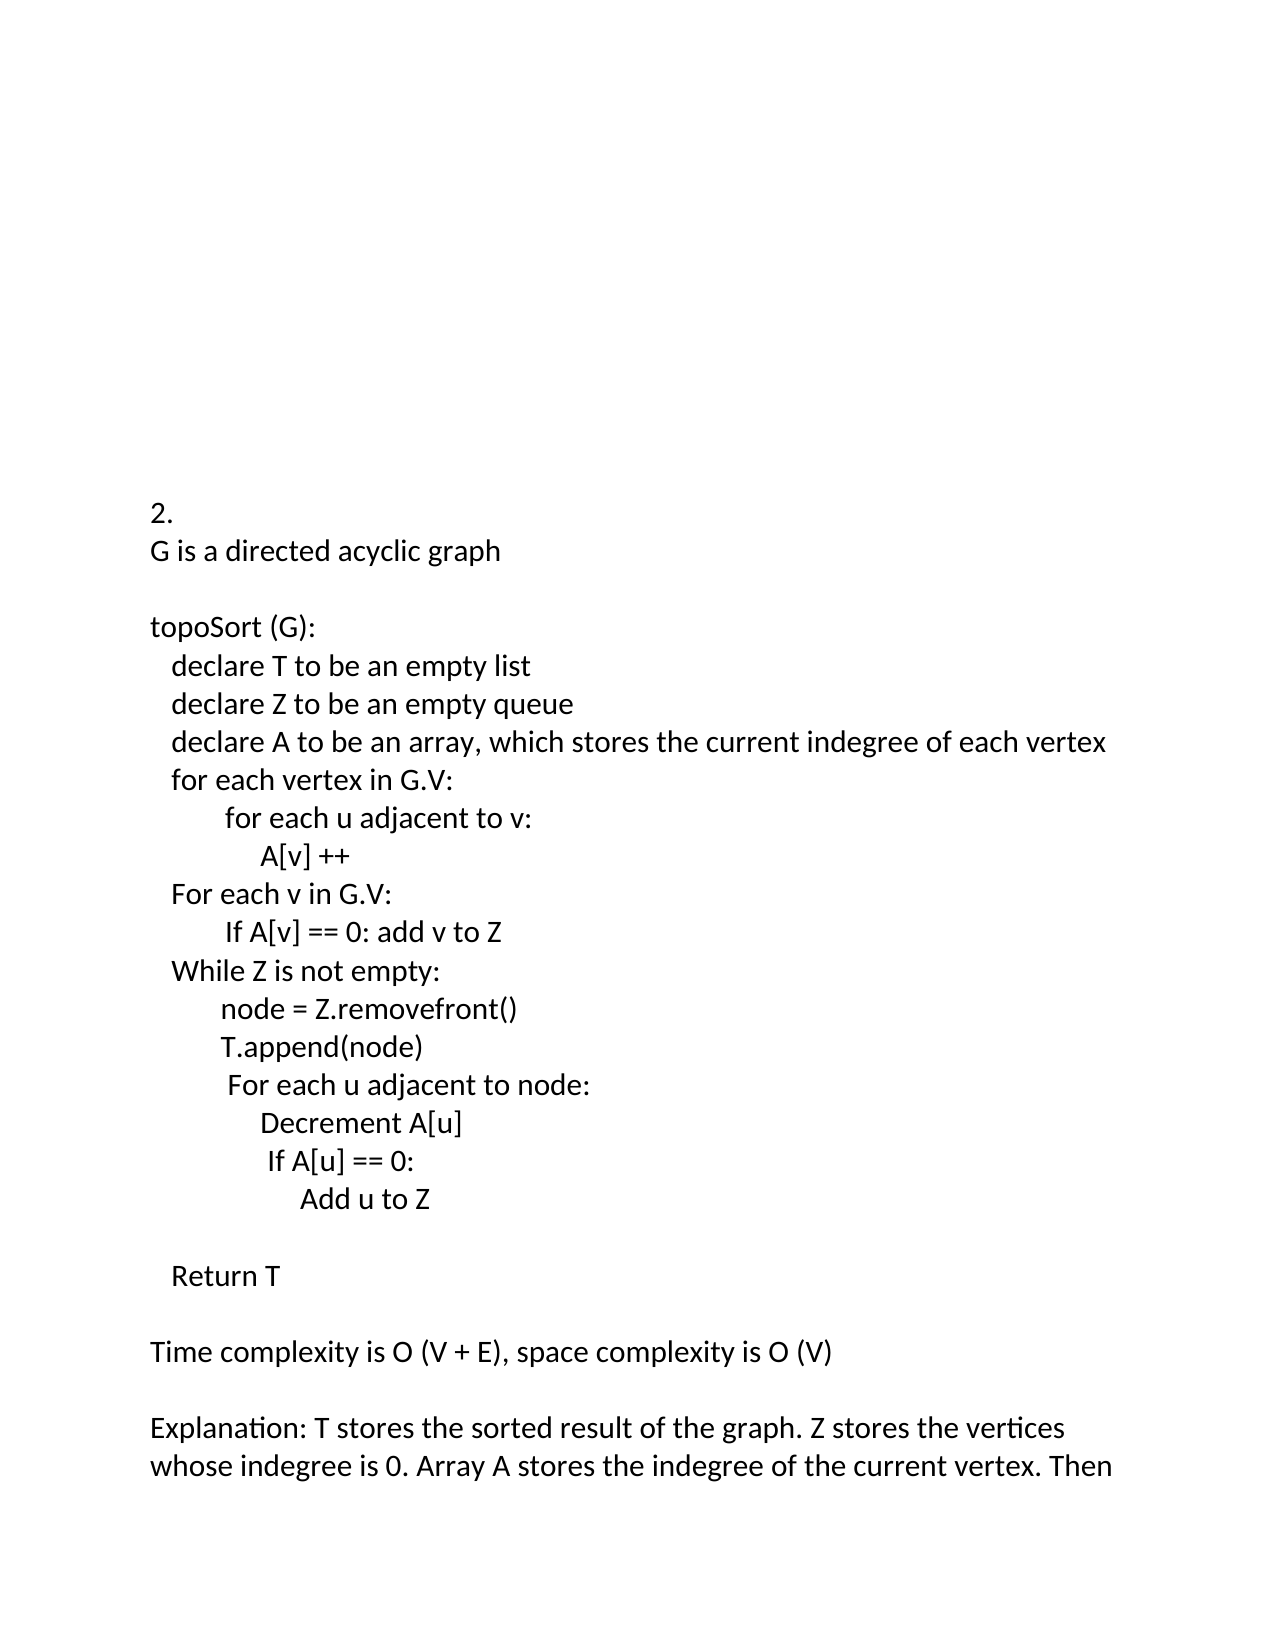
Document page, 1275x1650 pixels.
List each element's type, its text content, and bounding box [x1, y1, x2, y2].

text For each v in G.V: [150, 874, 1125, 912]
text for each vertex in G.V: [150, 760, 1125, 798]
text If A[u] == 0: [150, 1141, 1125, 1179]
text If A[v] == 0: add v to Z [150, 912, 1125, 951]
text for each u adjacent to v: [150, 798, 1125, 836]
text A[v] ++ [150, 836, 1125, 874]
text For each u adjacent to node: [150, 1065, 1125, 1103]
text T.append(node) [150, 1027, 1125, 1065]
text 2. [150, 493, 1125, 531]
text declare Z to be an empty queue [150, 684, 1125, 722]
text Return T [150, 1256, 1125, 1294]
text topoSort (G): [150, 607, 1125, 646]
text Decrement A[u] [150, 1103, 1125, 1141]
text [150, 1408, 1125, 1484]
text Add u to Z [150, 1179, 1125, 1217]
text declare T to be an empty list [150, 646, 1125, 684]
text Time complexity is O (V + E), space complexity is O (V) [150, 1332, 1125, 1370]
text G is a directed acyclic graph [150, 531, 1125, 569]
text node = Z.removefront() [150, 989, 1125, 1027]
text While Z is not empty: [150, 951, 1125, 989]
text declare A to be an array, which stores the current indegree of each vertex [150, 722, 1125, 760]
